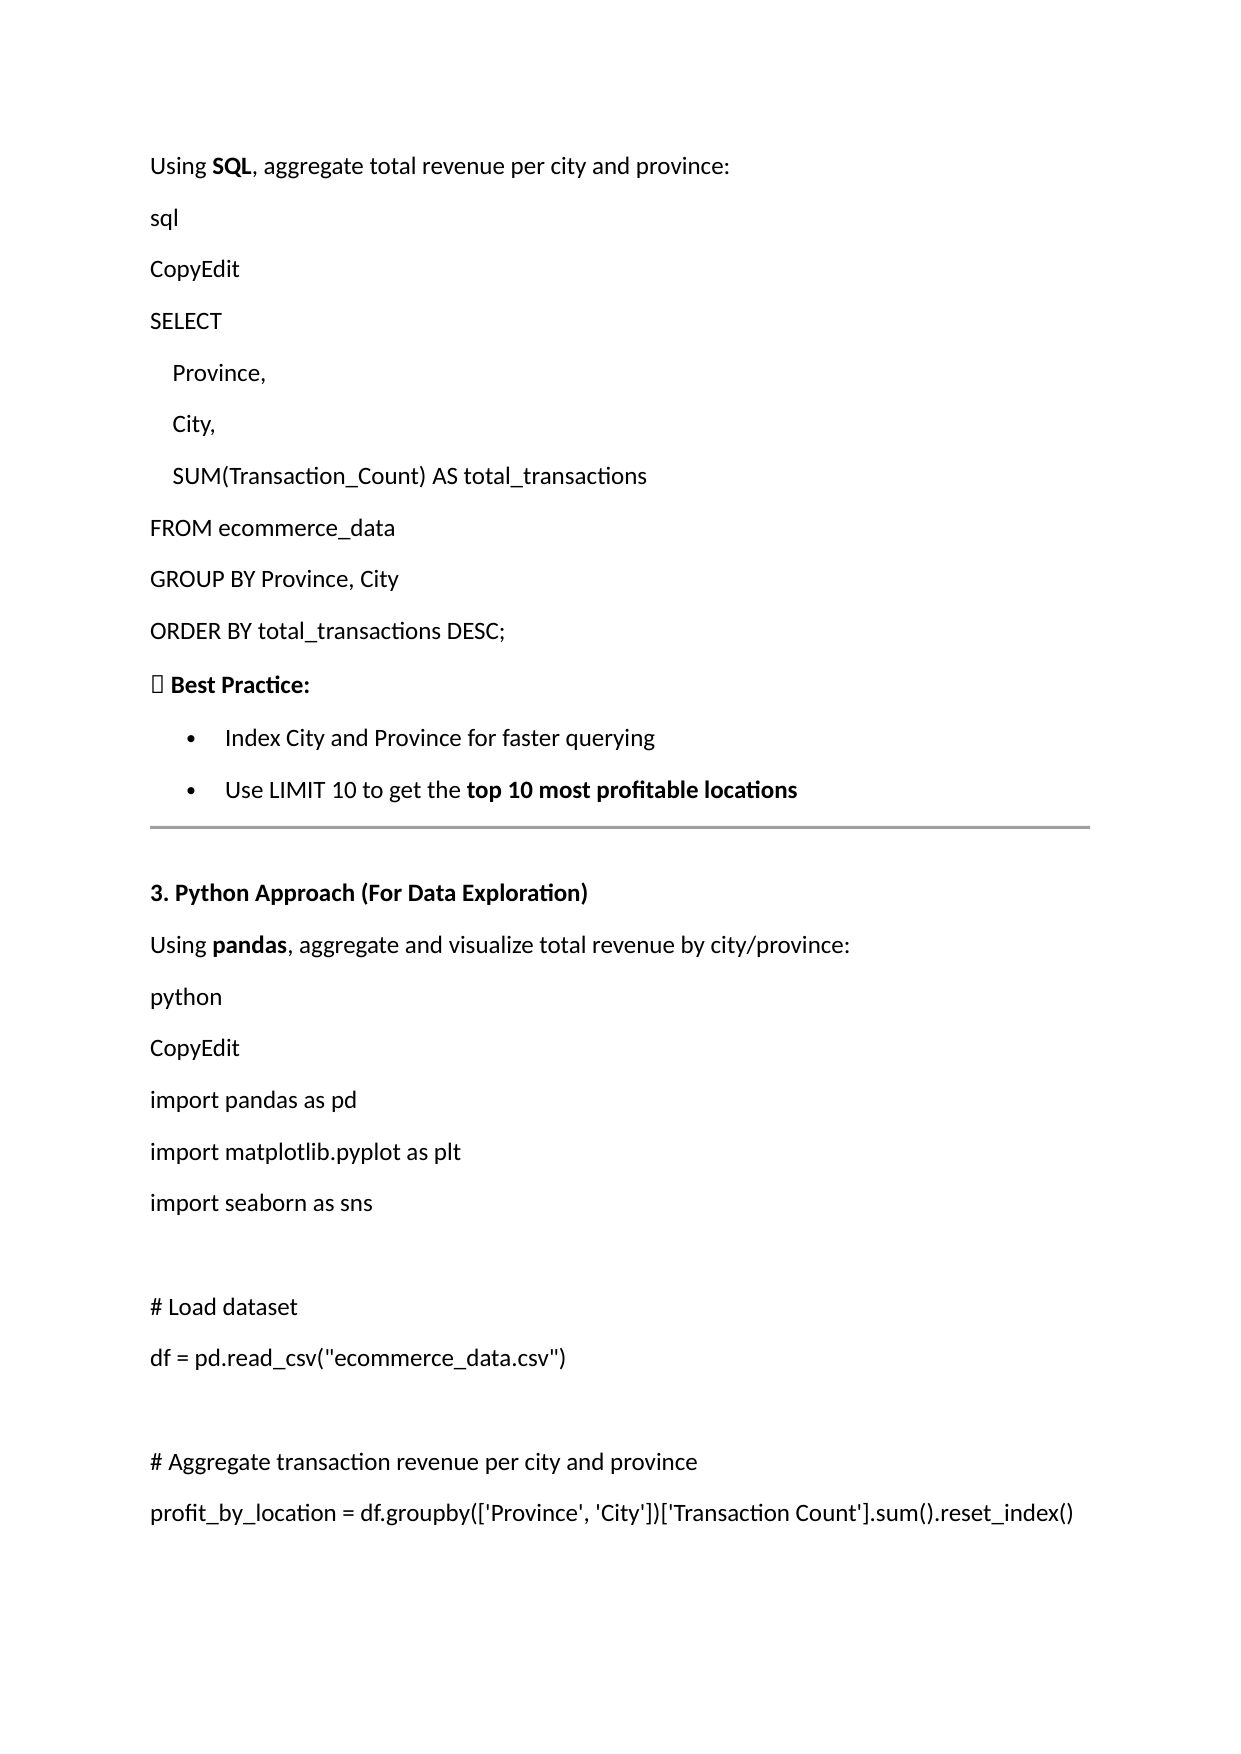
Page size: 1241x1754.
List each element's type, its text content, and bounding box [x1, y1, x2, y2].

text ORDER BY total_transactions DESC; [150, 615, 1090, 646]
text FROM ecommerce_data [150, 512, 1090, 542]
text Province, [150, 357, 1090, 387]
text City, [150, 408, 1090, 439]
text # Load dataset [150, 1291, 1090, 1321]
text 🔹 Best Practice: [150, 667, 1090, 701]
text SELECT [150, 305, 1090, 336]
text Using SQL, aggregate total revenue per city and province: [150, 150, 1090, 181]
text import pandas as pd [150, 1084, 1090, 1115]
text Using pandas, aggregate and visualize total revenue by city/province: [150, 929, 1090, 960]
text SUM(Transaction_Count) AS total_transactions [150, 460, 1090, 491]
text sql [150, 202, 1090, 232]
list Use LIMIT 10 to get the top 10 most profitable locations [187, 774, 1090, 805]
text import matplotlib.pyplot as plt [150, 1136, 1090, 1166]
text 3. Python Approach (For Data Exploration) [150, 877, 1090, 908]
text profit_by_location = df.groupby(['Province', 'City'])['Transaction Count'].sum().reset_index() [150, 1497, 1090, 1528]
text import seaborn as sns [150, 1187, 1090, 1218]
text # Aggregate transaction revenue per city and province [150, 1446, 1090, 1476]
text CopyEdit [150, 253, 1090, 284]
text GROUP BY Province, City [150, 563, 1090, 594]
text df = pd.read_csv("ecommerce_data.csv") [150, 1342, 1090, 1373]
text python [150, 981, 1090, 1011]
list Index City and Province for faster querying [187, 722, 1090, 753]
text CopyEdit [150, 1032, 1090, 1063]
